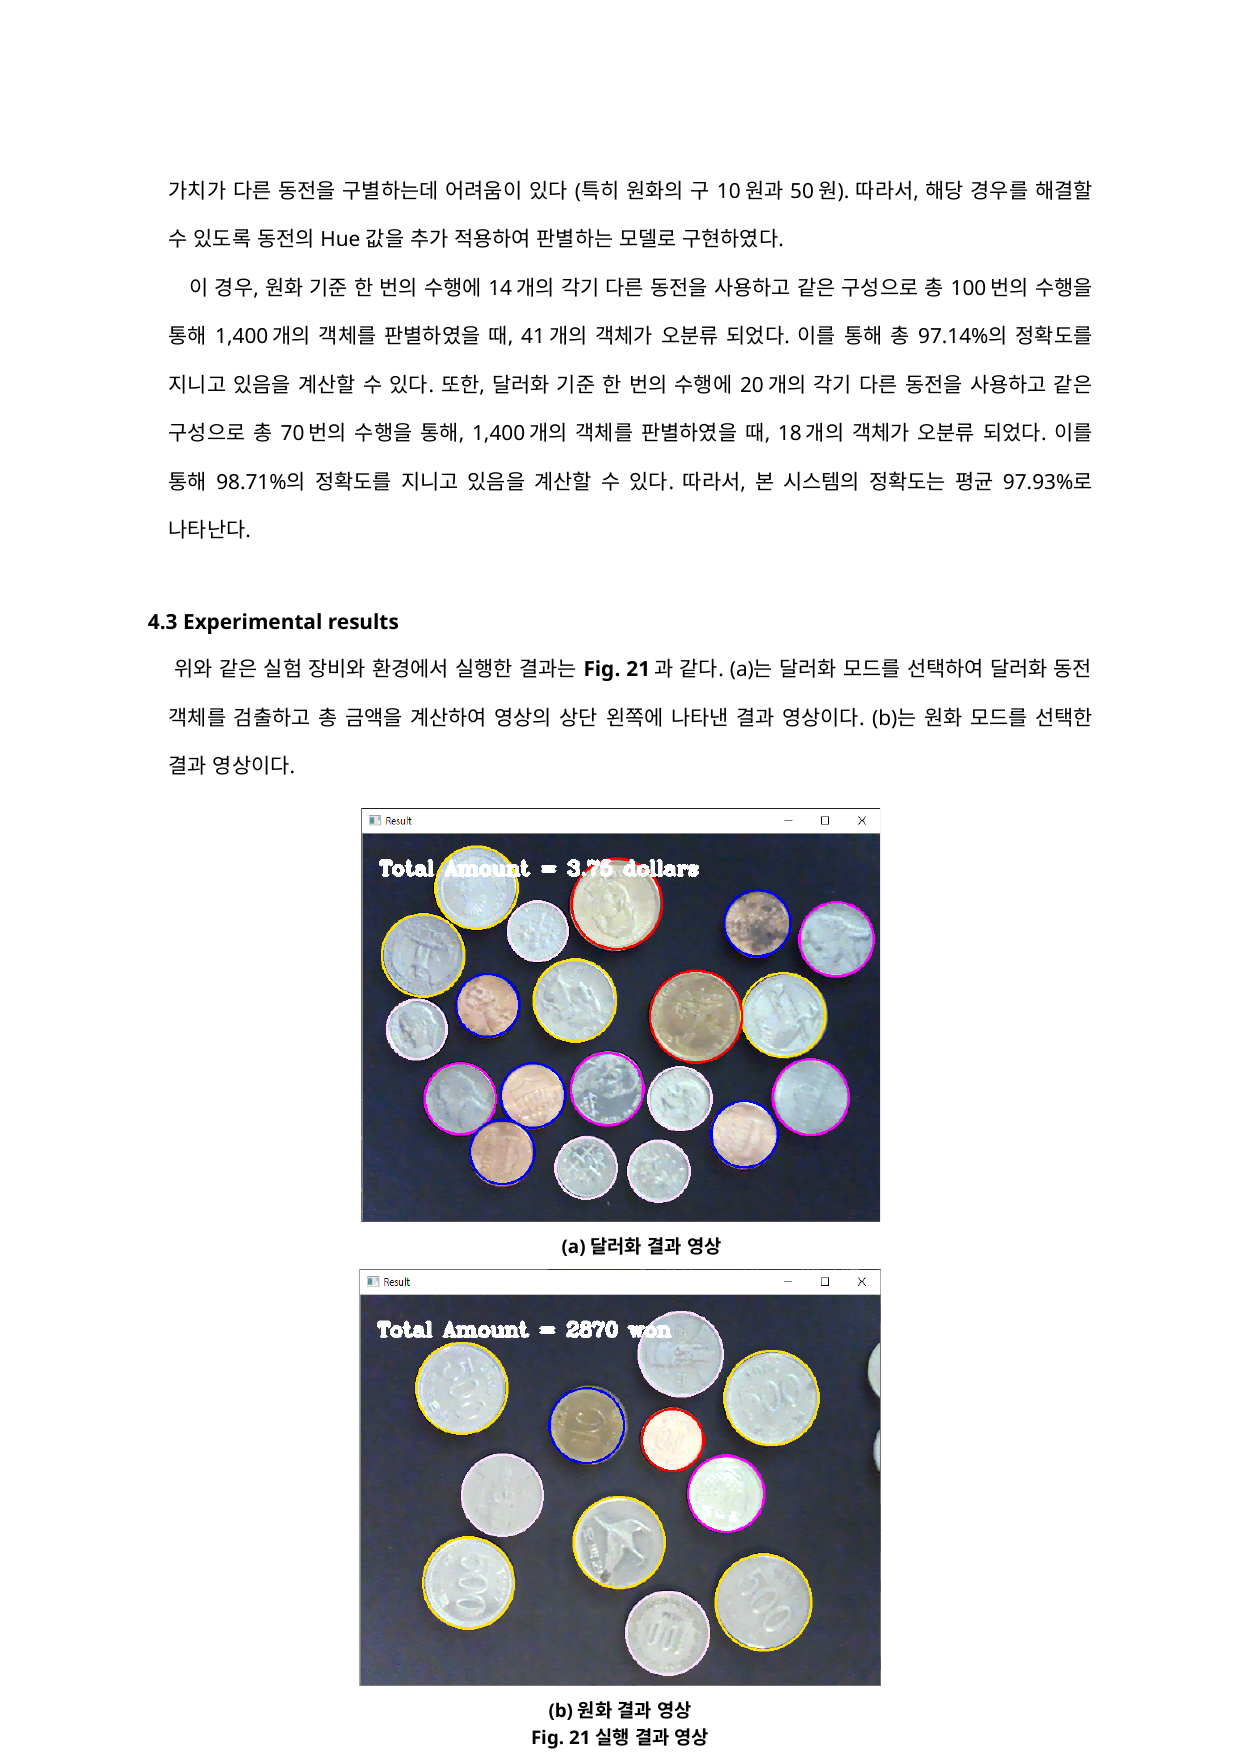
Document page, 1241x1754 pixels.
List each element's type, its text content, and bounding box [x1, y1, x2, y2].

text 4.3 Experimental results [148, 607, 1093, 636]
picture [361, 808, 880, 1222]
picture [359, 1269, 881, 1686]
text 위와 같은 실험 장비와 환경에서 실행한 결과는 Fig. 21과 같다. (a)는 달러화 모드를 선택하여 달러화 동전 객체를 검출하고 총 금액을 계산하여 영상의 상단 왼쪽에 나타낸 결과 영상이다. (b)는 원화 모드를 선택한 결과 영상이다. [168, 653, 1093, 780]
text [168, 174, 1093, 253]
text 이 경우, 원화 기준 한 번의 수행에 14개의 각기 다른 동전을 사용하고 같은 구성으로 총 100번의 수행을 통해 1,400개의 객체를 판별하였을 때, 41개의 객체가 오분류 되었다. 이를 통해 총 97.14%의 정확도를 지니고 있음을 계산할 수 있다. 또한, 달러화 기준 한 번의 수행에 20개의 각기 다른 동전을 사용하고 같은 구성으로 총 70번의 수행을 통해, 1,400개의 객체를 판별하였을 때, 18개의 객체가 오분류 되었다. 이를 통해 98.71%의 정확도를 지니고 있음을 계산할 수 있다. 따라서, 본 시스템의 정확도는 평균 97.93%로 나타난다. [168, 271, 1093, 544]
